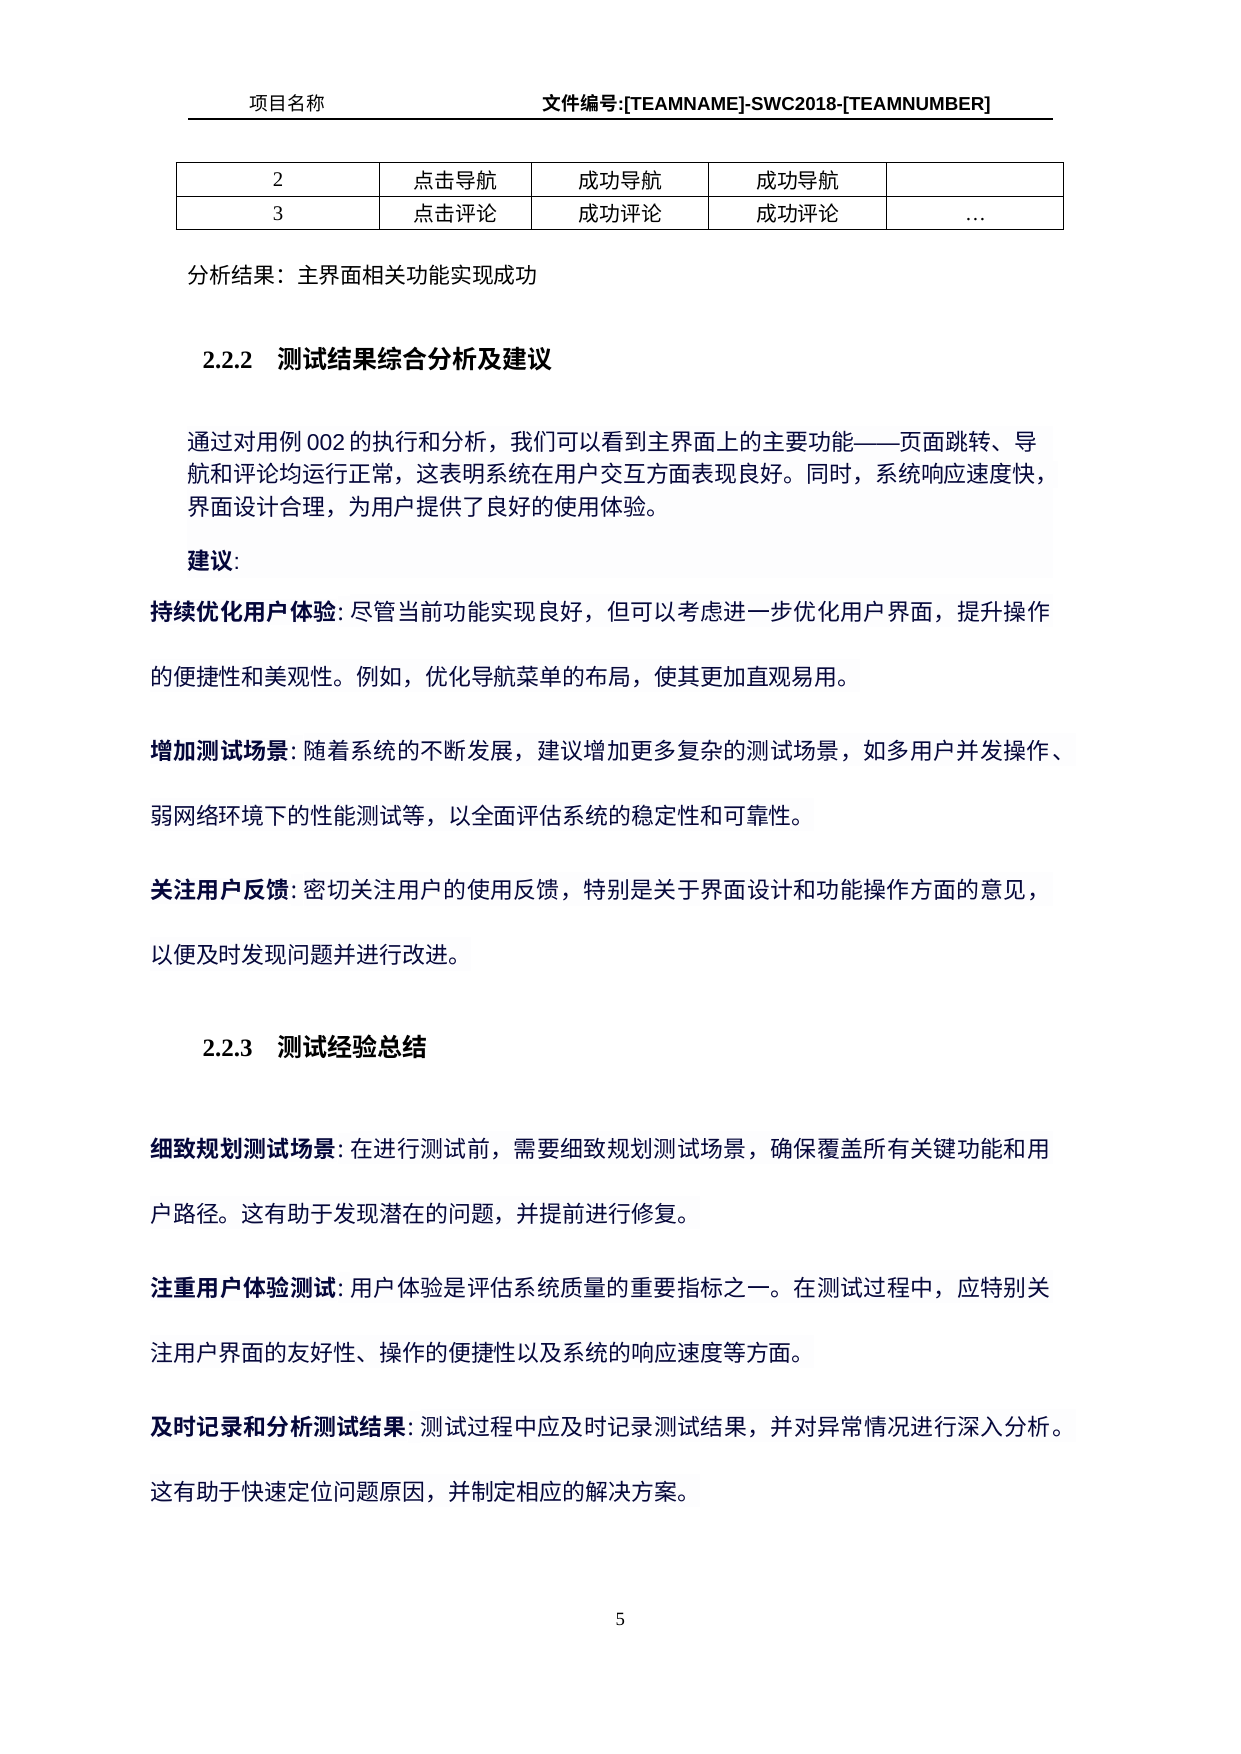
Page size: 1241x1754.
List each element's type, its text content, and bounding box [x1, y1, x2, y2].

list 持续优化用户体验: 尽管当前功能实现良好，但可以考虑进一步优化用户界面，提升操作的便捷性和美观性。例如，优化导航菜单的布局，使其更加直观易用。 [150, 578, 1053, 708]
table_cell 成功导航 [709, 163, 886, 196]
table_cell 点击评论 [380, 197, 531, 229]
table_cell … [887, 197, 1063, 229]
subtitle 分析结果：主界面相关功能实现成功 [187, 257, 1053, 290]
table_cell 2 [177, 163, 379, 196]
table_cell 成功导航 [532, 163, 708, 196]
table_cell 点击导航 [380, 163, 531, 196]
text 建议: [187, 545, 1053, 578]
list 及时记录和分析测试结果: 测试过程中应及时记录测试结果，并对异常情况进行深入分析。这有助于快速定位问题原因，并制定相应的解决方案。 [150, 1393, 1053, 1523]
table_cell 成功评论 [532, 197, 708, 229]
list 注重用户体验测试: 用户体验是评估系统质量的重要指标之一。在测试过程中，应特别关注用户界面的友好性、操作的便捷性以及系统的响应速度等方面。 [150, 1254, 1053, 1384]
list 增加测试场景: 随着系统的不断发展，建议增加更多复杂的测试场景，如多用户并发操作、弱网络环境下的性能测试等，以全面评估系统的稳定性和可靠性。 [150, 717, 1053, 847]
subtitle 测试结果综合分析及建议 [202, 325, 1053, 390]
list 关注用户反馈: 密切关注用户的使用反馈，特别是关于界面设计和功能操作方面的意见，以便及时发现问题并进行改进。 [150, 856, 1053, 986]
list 细致规划测试场景: 在进行测试前，需要细致规划测试场景，确保覆盖所有关键功能和用户路径。这有助于发现潜在的问题，并提前进行修复。 [150, 1115, 1053, 1245]
table_cell 3 [177, 197, 379, 229]
text 通过对用例002的执行和分析，我们可以看到主界面上的主要功能——页面跳转、导航和评论均运行正常，这表明系统在用户交互方面表现良好。同时，系统响应速度快，界面设计合理，为用户提供了良好的使用体验。 [187, 426, 1053, 523]
subtitle 测试经验总结 [202, 1013, 1053, 1078]
table_cell [887, 163, 1063, 196]
table_cell 成功评论 [709, 197, 886, 229]
